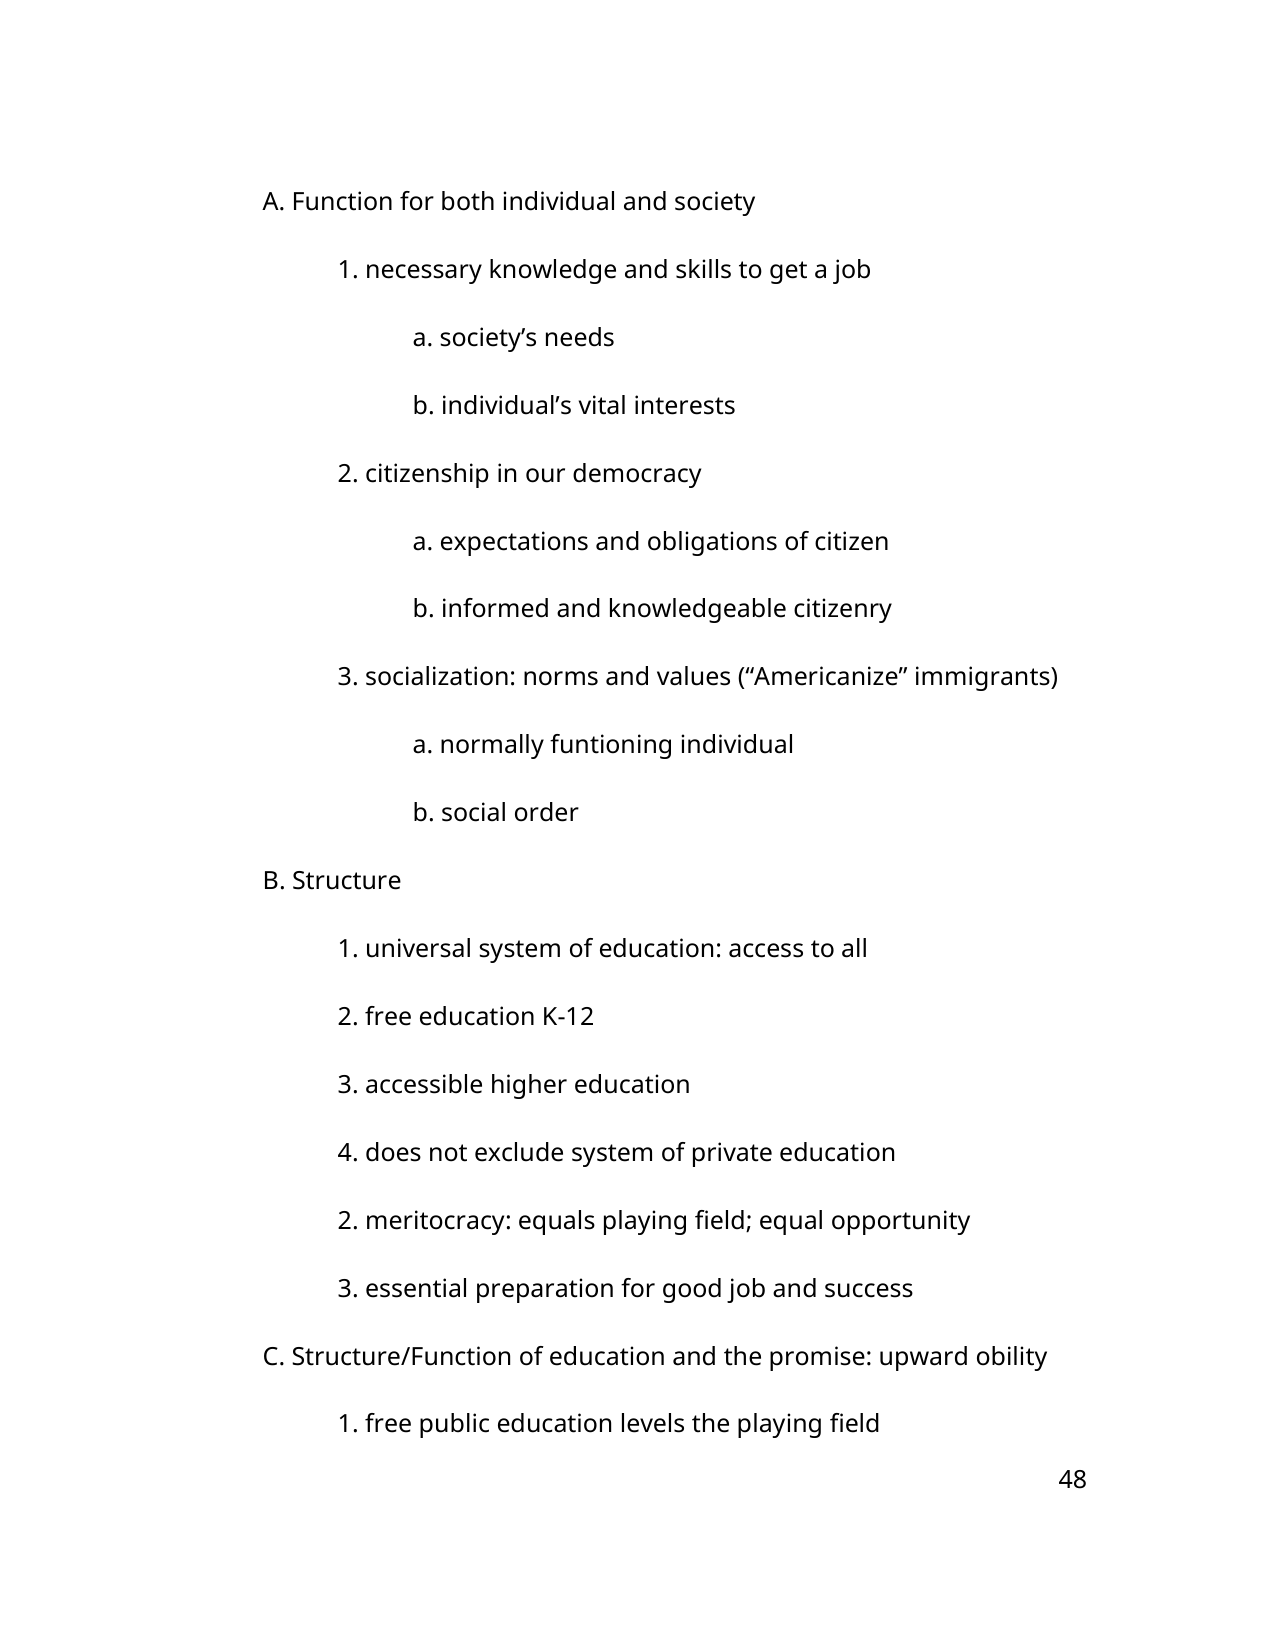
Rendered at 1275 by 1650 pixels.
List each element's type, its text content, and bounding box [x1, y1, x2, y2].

text 1. free public education levels the playing field [187, 1406, 1087, 1440]
text b. social order [337, 795, 1087, 829]
text B. Structure [187, 863, 1087, 897]
text 1. universal system of education: access to all [187, 931, 1087, 965]
text 3. essential preparation for good job and success [337, 1271, 1087, 1304]
text 3. socialization: norms and values (“Americanize” immigrants) [337, 659, 1087, 693]
text 2. citizenship in our democracy [187, 456, 1087, 489]
text 4. does not exclude system of private education [337, 1135, 1087, 1169]
text 1. necessary knowledge and skills to get a job [187, 252, 1087, 286]
text b. individual’s vital interests [187, 388, 1087, 422]
text a. normally funtioning individual [337, 727, 1087, 761]
text b. informed and knowledgeable citizenry [187, 591, 1087, 625]
text a. expectations and obligations of citizen [187, 523, 1087, 557]
text 2. free education K-12 [337, 999, 1087, 1033]
text C. Structure/Function of education and the promise: upward obility [262, 1338, 1087, 1372]
text 3. accessible higher education [337, 1067, 1087, 1101]
text a. society’s needs [187, 320, 1087, 354]
text A. Function for both individual and society [187, 184, 1087, 218]
text 2. meritocracy: equals playing field; equal opportunity [337, 1203, 1087, 1237]
